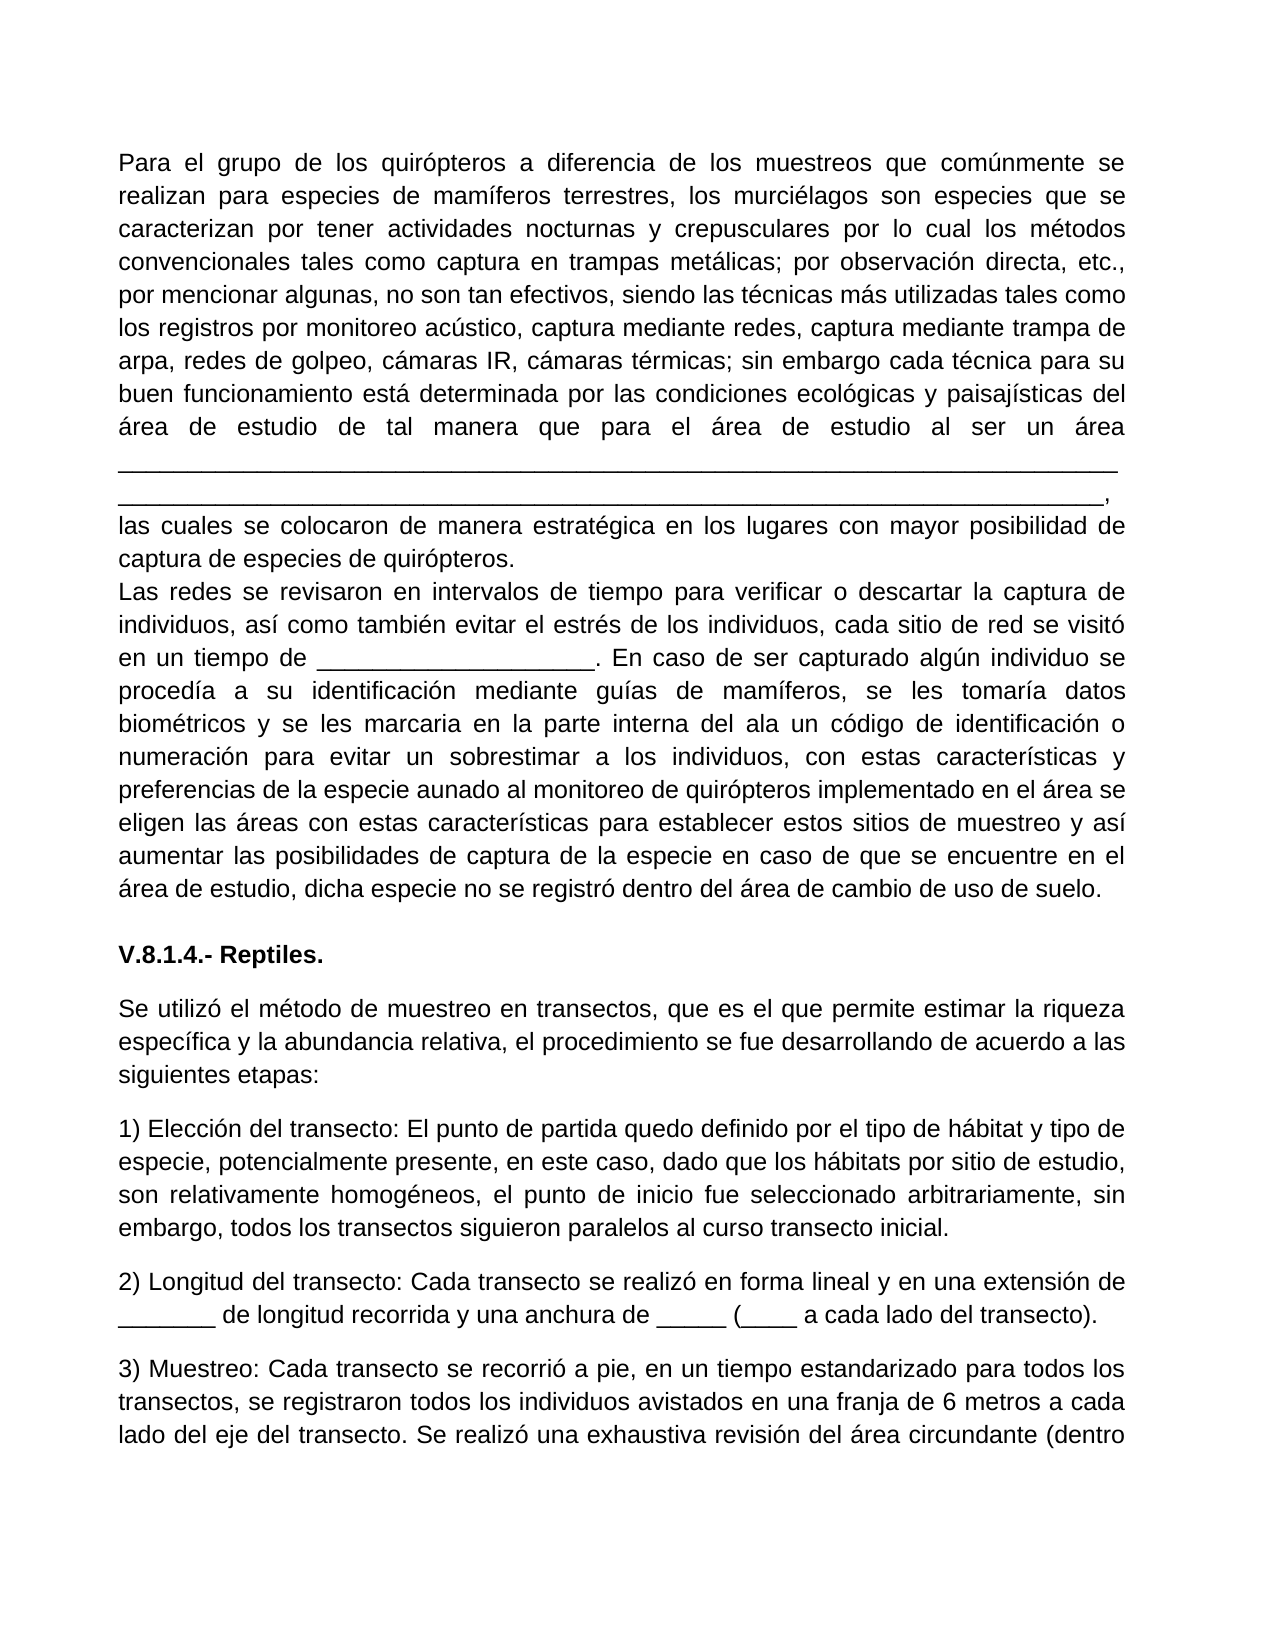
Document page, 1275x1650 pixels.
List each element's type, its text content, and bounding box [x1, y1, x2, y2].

text 1) Elección del transecto: El punto de partida quedo definido por el tipo de hábitat y tipo de especie, potencialmente presente, en este caso, dado que los hábitats por sitio de estudio, son relativamente homogéneos, el punto de inicio fue seleccionado arbitrariamente, sin embargo, todos los transectos siguieron paralelos al curso transecto inicial. [118, 1114, 1127, 1242]
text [118, 1354, 1127, 1448]
text 2) Longitud del transecto: Cada transecto se realizó en forma lineal y en una extensión de _______ de longitud recorrida y una anchura de _____ (____ a cada lado del transecto). [118, 1267, 1127, 1328]
text Se utilizó el método de muestreo en transectos, que es el que permite estimar la riqueza específica y la abundancia relativa, el procedimiento se fue desarrollando de acuerdo a las siguientes etapas: [118, 994, 1127, 1089]
text Para el grupo de los quirópteros a diferencia de los muestreos que comúnmente se realizan para especies de mamíferos terrestres, los murciélagos son especies que se caracterizan por tener actividades nocturnas y crepusculares por lo cual los métodos convencionales tales como captura en trampas metálicas; por observación directa, etc., por mencionar algunas, no son tan efectivos, siendo las técnicas más utilizadas tales como los registros por monitoreo acústico, captura mediante redes, captura mediante trampa de arpa, redes de golpeo, cámaras IR, cámaras térmicas; sin embargo cada técnica para su buen funcionamiento está determinada por las condiciones ecológicas y paisajísticas del área de estudio de tal manera que para el área de estudio al ser un área _______________________________________________________________________________________________________________________________________________, las cuales se colocaron de manera estratégica en los lugares con mayor posibilidad de captura de especies de quirópteros. [118, 148, 1127, 573]
text Las redes se revisaron en intervalos de tiempo para verificar o descartar la captura de individuos, así como también evitar el estrés de los individuos, cada sitio de red se visitó en un tiempo de ____________________. En caso de ser capturado algún individuo se procedía a su identificación mediante guías de mamíferos, se les tomaría datos biométricos y se les marcaria en la parte interna del ala un código de identificación o numeración para evitar un sobrestimar a los individuos, con estas características y preferencias de la especie aunado al monitoreo de quirópteros implementado en el área se eligen las áreas con estas características para establecer estos sitios de muestreo y así aumentar las posibilidades de captura de la especie en caso de que se encuentre en el área de estudio, dicha especie no se registró dentro del área de cambio de uso de suelo. [118, 577, 1127, 903]
text V.8.1.4.- Reptiles. [118, 907, 1127, 969]
